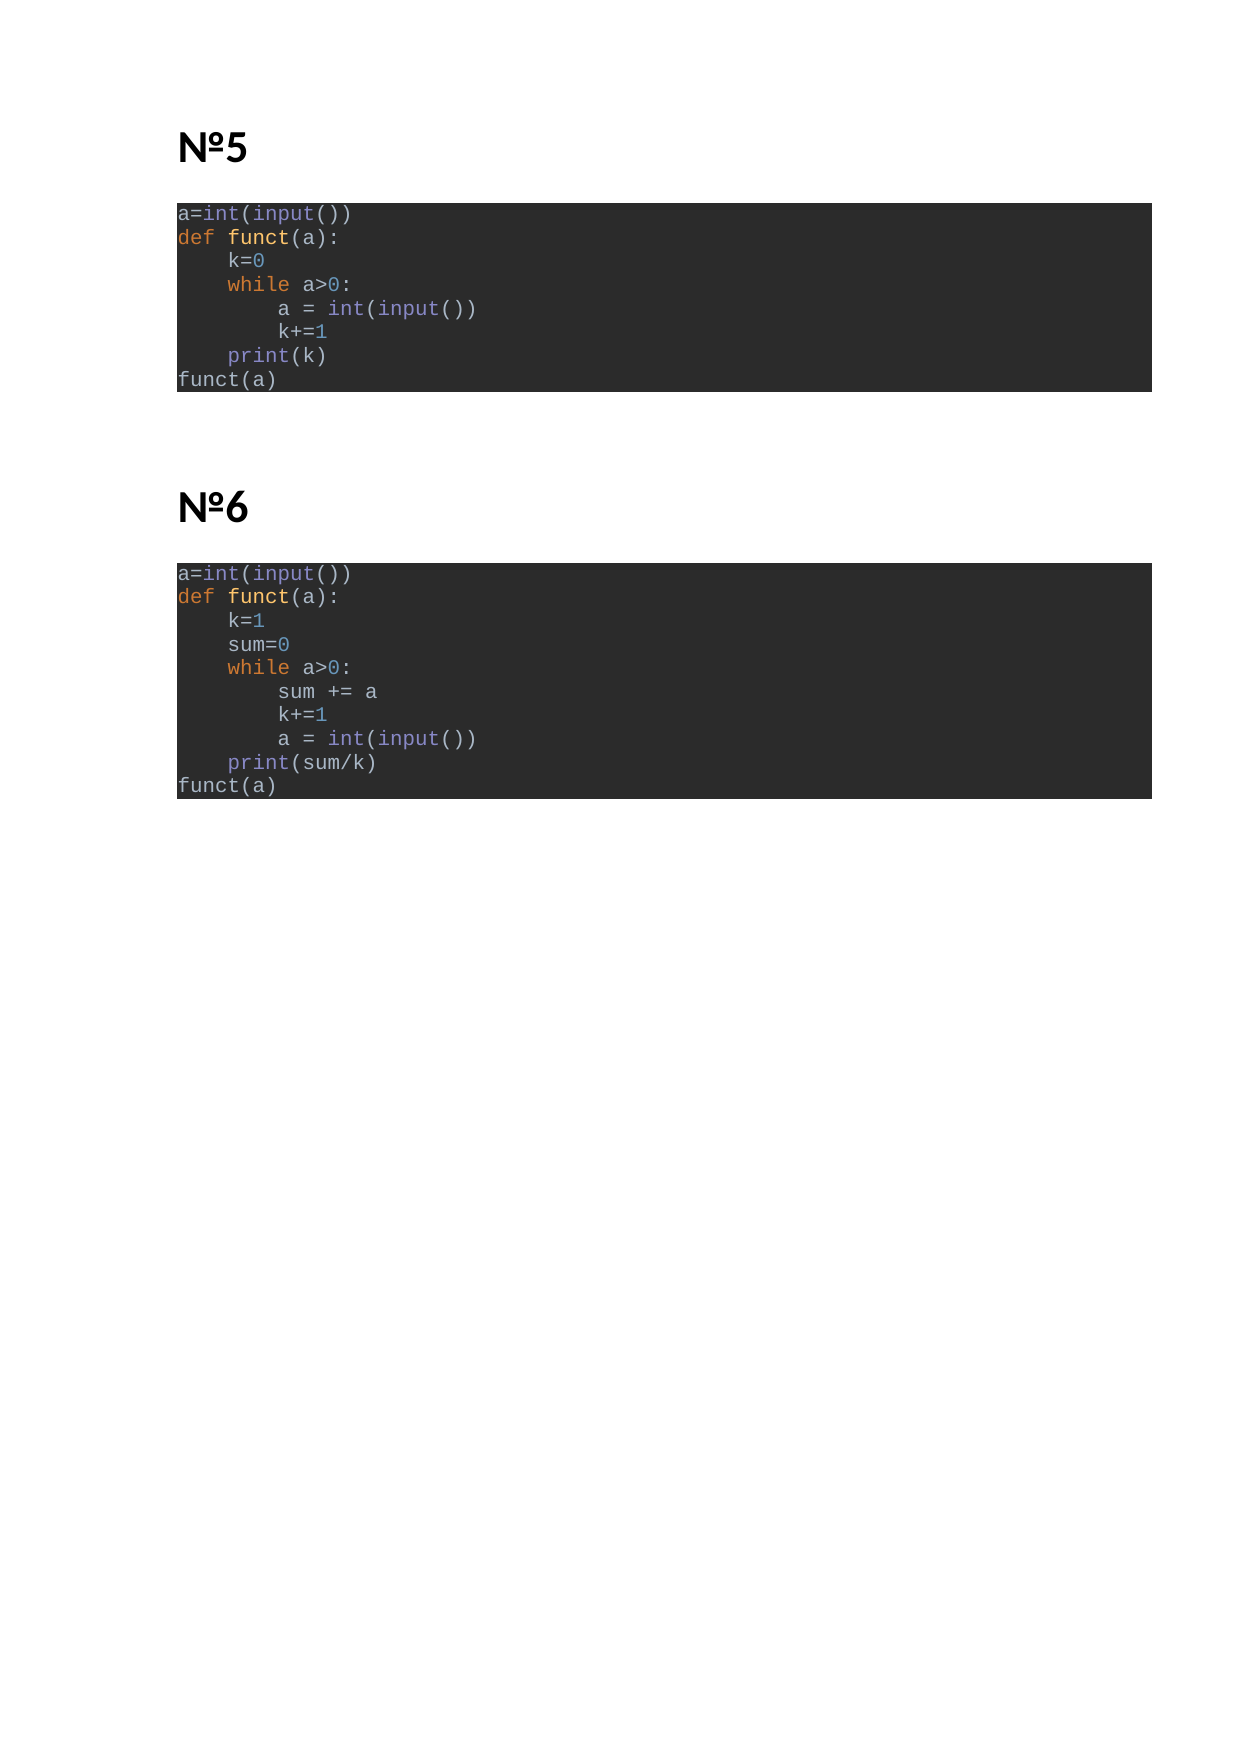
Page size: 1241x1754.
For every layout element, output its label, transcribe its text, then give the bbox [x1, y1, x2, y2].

text №6 [177, 477, 1152, 533]
text a=int(input()) def funct(a): k=0 while a>0: a = int(input()) k+=1 print(k) funct(a) [177, 203, 1152, 392]
text №5 [177, 118, 1152, 174]
text a=int(input()) def funct(a): k=1 sum=0 while a>0: sum += a k+=1 a = int(input()) print(sum/k) funct(a) [177, 563, 1152, 799]
